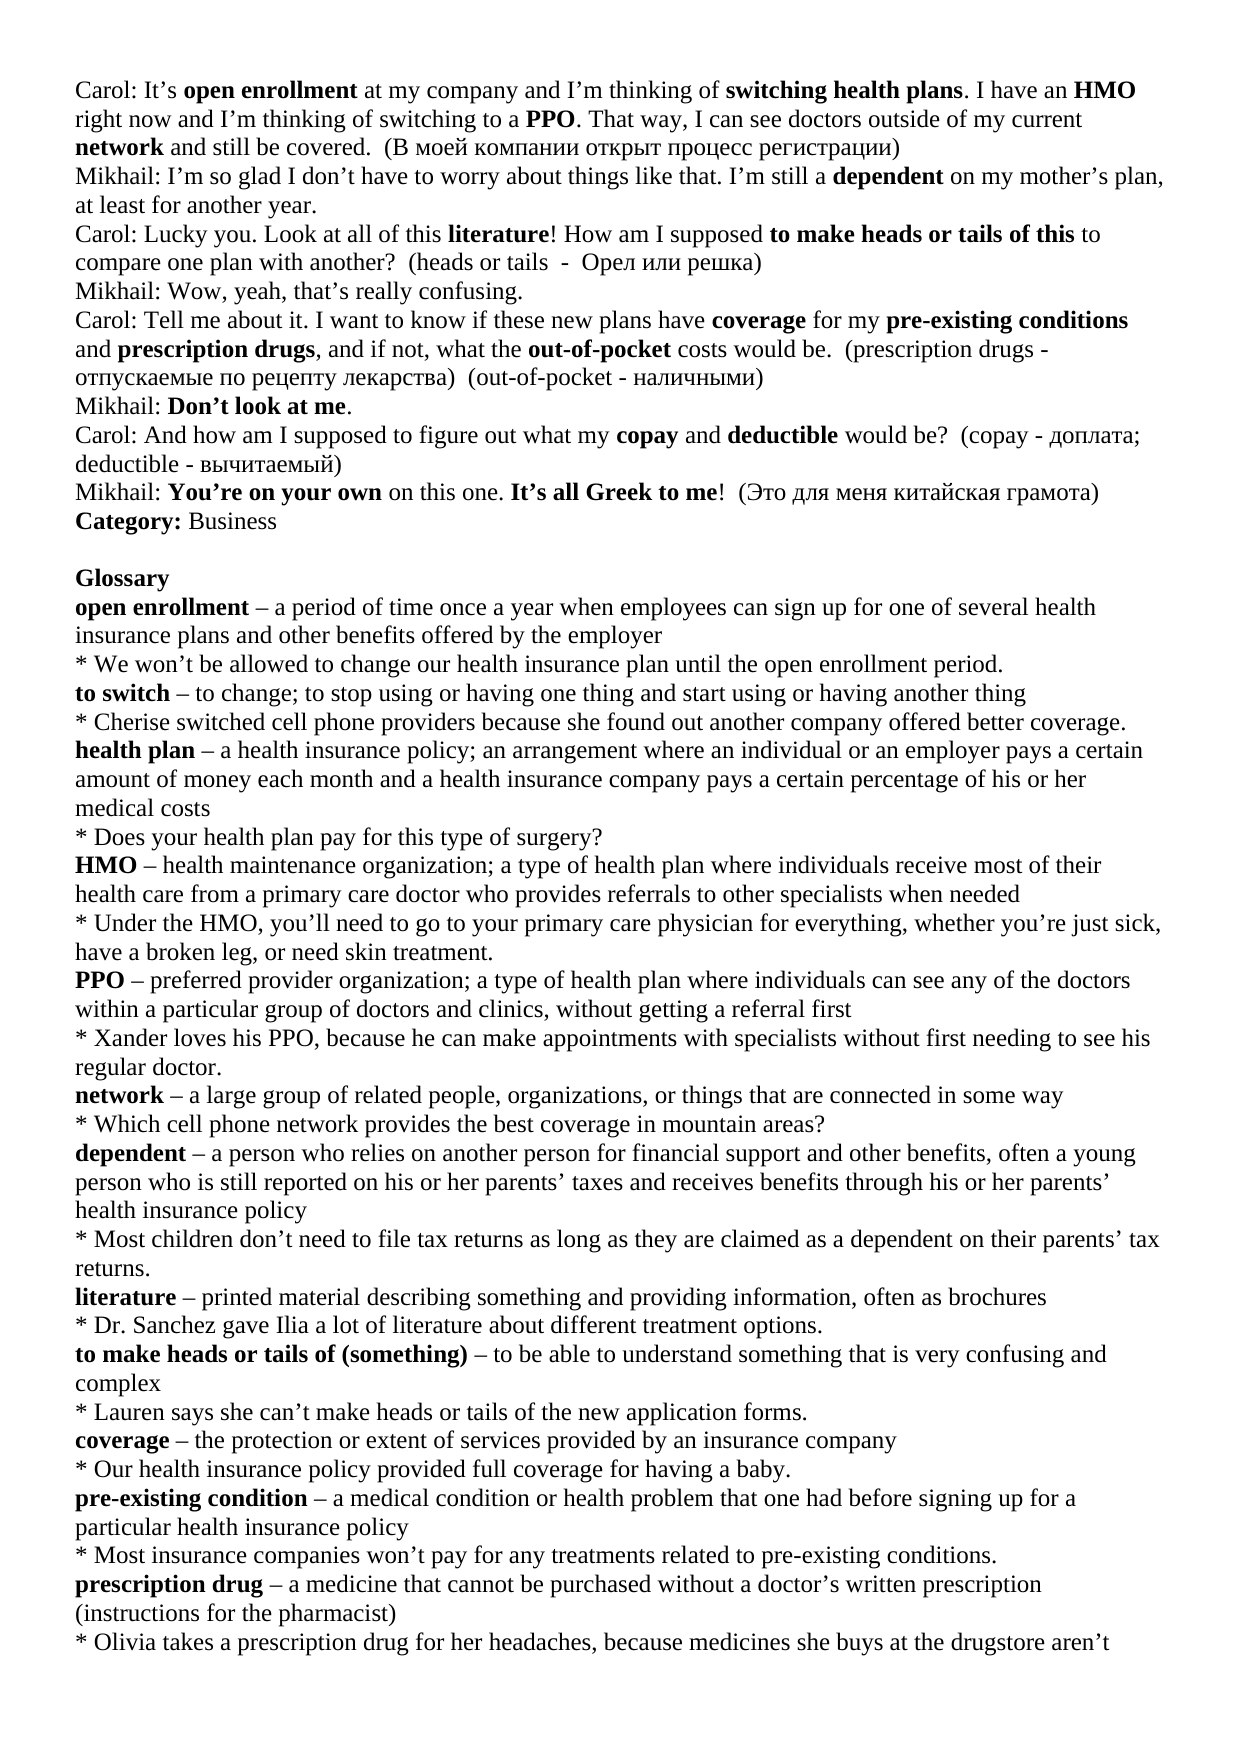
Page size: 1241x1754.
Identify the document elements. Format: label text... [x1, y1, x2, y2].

text Mikhail: I’m so glad I don’t have to worry about things like that. I’m still a dependent on my mother’s plan, at least for another year. [75, 161, 1165, 219]
text Mikhail: Wow, yeah, that’s really confusing. [75, 276, 1165, 305]
text Mikhail: You’re on your own on this one. It’s all Greek to me! (Это для меня китайская грамота) [75, 477, 1165, 506]
text Carol: And how am I supposed to figure out what my copay and deductible would be? (copay - доплата; deductible - вычитаемый) [75, 420, 1165, 477]
text Carol: It’s open enrollment at my company and I’m thinking of switching health plans. I have an HMO right now and I’m thinking of switching to a PPO. That way, I can see doctors outside of my current network and still be covered. (В моей компании открыт процесс регистрации) [75, 75, 1165, 161]
text Mikhail: Don’t look at me. [75, 391, 1165, 420]
text Carol: Lucky you. Look at all of this literature! How am I supposed to make heads or tails of this to compare one plan with another? (heads or tails - Орел или решка) [75, 219, 1165, 276]
text Category: Business [75, 506, 1165, 535]
text Carol: Tell me about it. I want to know if these new plans have coverage for my pre-existing conditions and prescription drugs, and if not, what the out-of-pocket costs would be. (prescription drugs - отпускаемые по рецепту лекарства) (out-of-pocket - наличными) [75, 305, 1165, 391]
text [75, 563, 1165, 1656]
